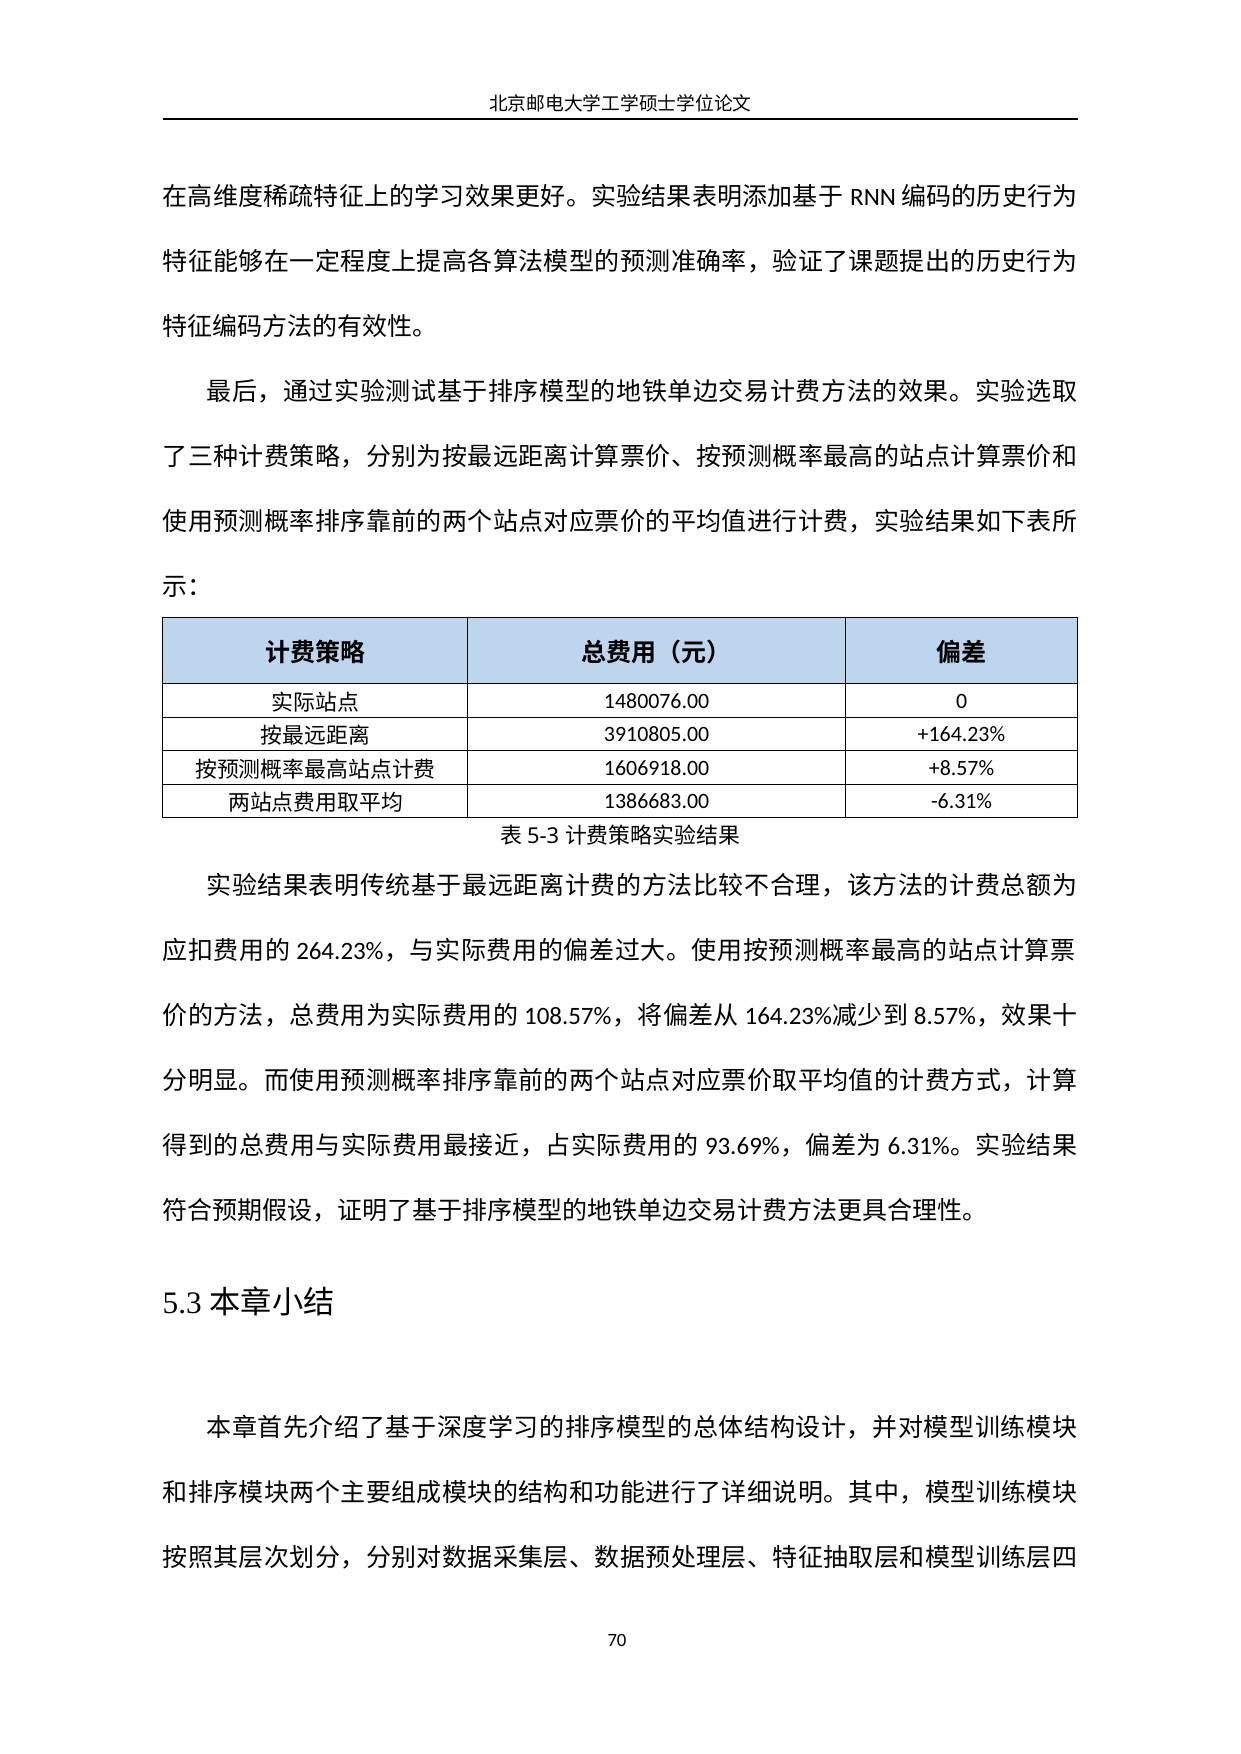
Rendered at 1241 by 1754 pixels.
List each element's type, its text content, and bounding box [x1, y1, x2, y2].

table_cell +164.23% [846, 718, 1077, 750]
table_cell 实际站点 [163, 684, 467, 717]
table_cell 两站点费用取平均 [163, 785, 467, 817]
text 最后，通过实验测试基于排序模型的地铁单边交易计费方法的效果。实验选取了三种计费策略，分别为按最远距离计算票价、按预测概率最高的站点计算票价和使用预测概率排序靠前的两个站点对应票价的平均值进行计费，实验结果如下表所示： [162, 357, 1078, 617]
table_cell 3910805.00 [468, 718, 845, 750]
text 表5-3 计费策略实验结果 [162, 818, 1078, 851]
table_cell 1480076.00 [468, 684, 845, 717]
subtitle 本章小结 [162, 1268, 1078, 1333]
table_cell 按最远距离 [163, 718, 467, 750]
table_cell 按预测概率最高站点计费 [163, 751, 467, 784]
table_cell +8.57% [846, 751, 1077, 784]
table_header 总费用（元） [468, 618, 845, 683]
table_cell -6.31% [846, 785, 1077, 817]
table_header 偏差 [846, 618, 1077, 683]
table_header 计费策略 [163, 618, 467, 683]
table_cell 0 [846, 684, 1077, 717]
table_cell 1606918.00 [468, 751, 845, 784]
text 实验结果表明传统基于最远距离计费的方法比较不合理，该方法的计费总额为应扣费用的264.23%，与实际费用的偏差过大。使用按预测概率最高的站点计算票价的方法，总费用为实际费用的108.57%，将偏差从164.23%减少到8.57%，效果十分明显。而使用预测概率排序靠前的两个站点对应票价取平均值的计费方式，计算得到的总费用与实际费用最接近，占实际费用的93.69%，偏差为6.31%。实验结果符合预期假设，证明了基于排序模型的地铁单边交易计费方法更具合理性。 [162, 851, 1078, 1241]
table_cell 1386683.00 [468, 785, 845, 817]
